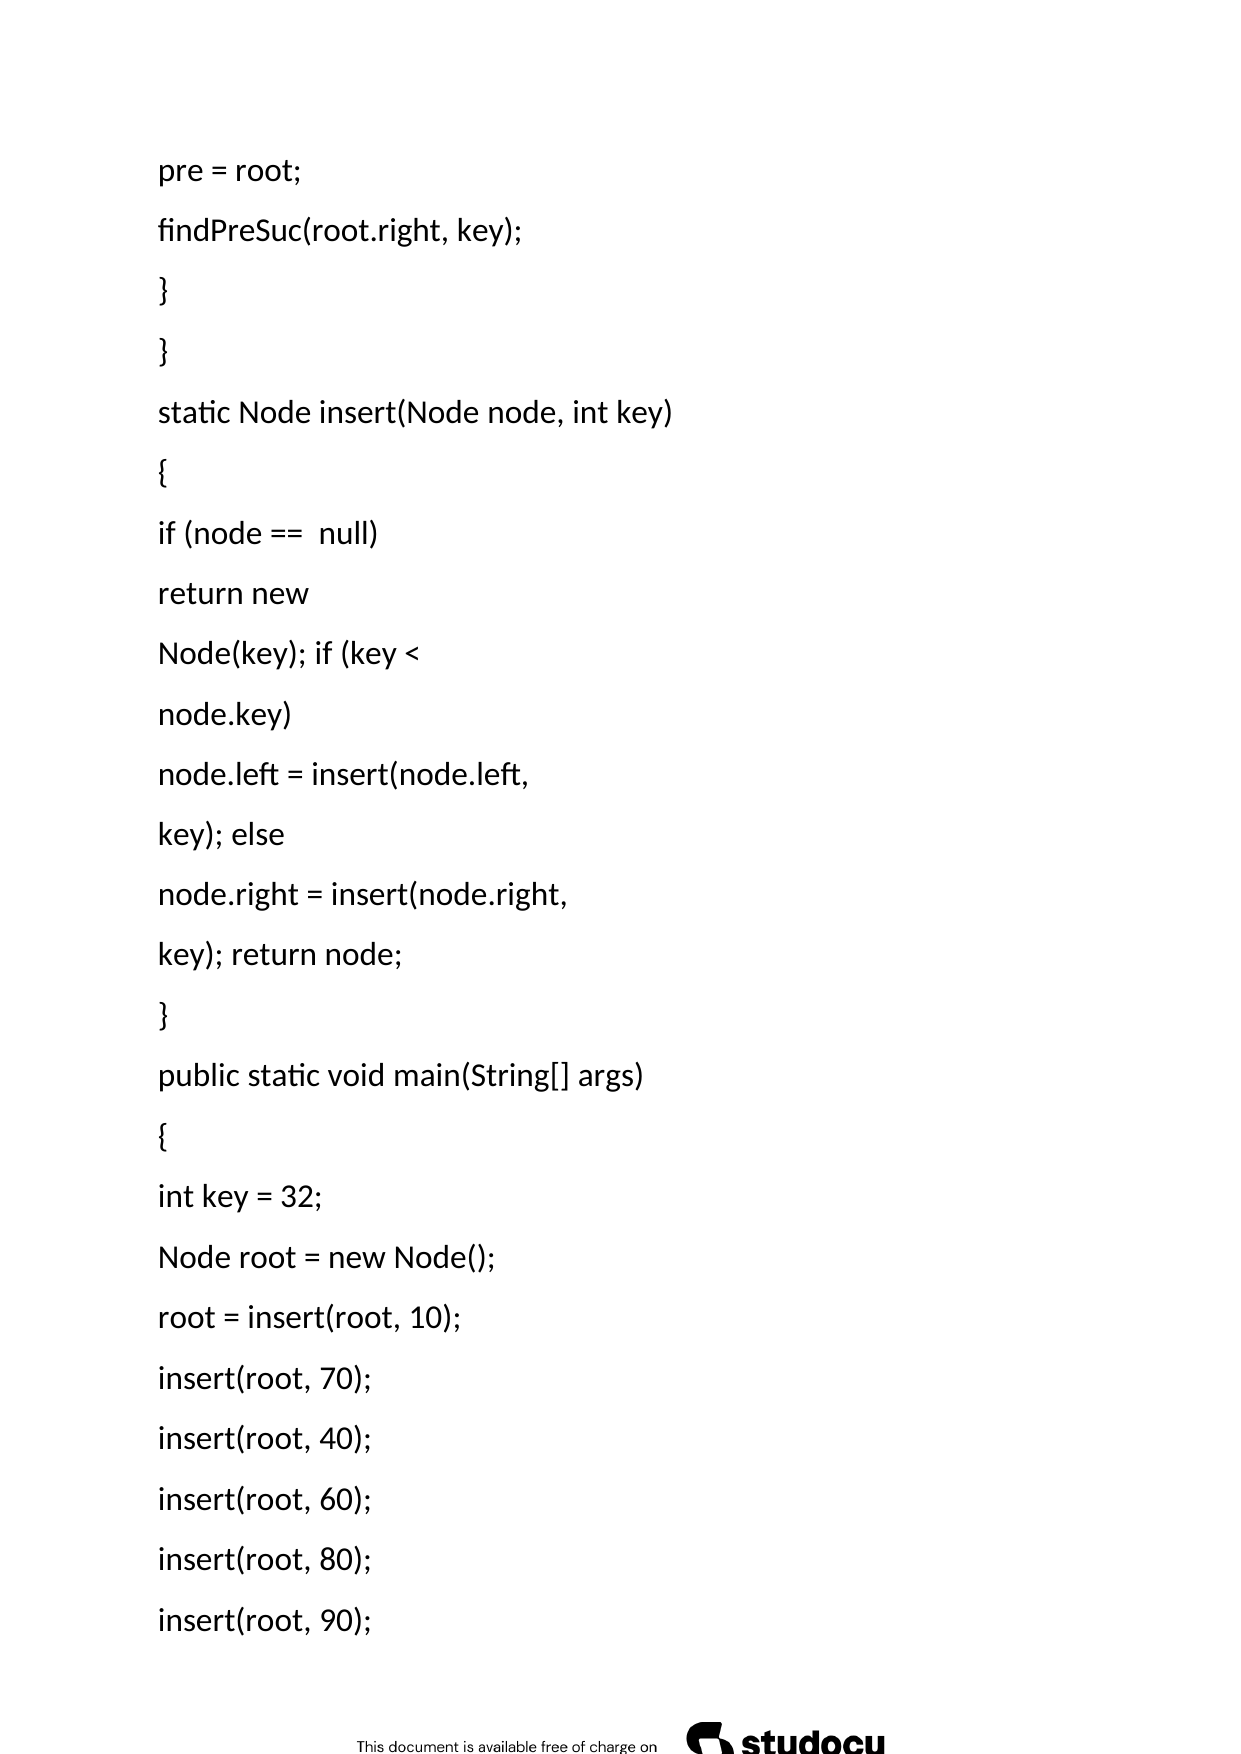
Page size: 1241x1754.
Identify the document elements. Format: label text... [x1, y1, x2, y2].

text } [158, 993, 1103, 1034]
text Node root = new Node(); root = insert(root, 10); insert(root, 70); [158, 1236, 497, 1397]
text insert(root, 60); [158, 1477, 1103, 1518]
text if (node == null) return new Node(key); if (key < node.key) [158, 512, 465, 733]
text } [158, 269, 1103, 310]
text insert(root, 90); [158, 1599, 1103, 1639]
text insert(root, 80); [158, 1538, 1103, 1579]
text } [158, 330, 1103, 371]
text public static void main(String[] args) [158, 1054, 1103, 1095]
text node.right = insert(node.right, key); return node; [158, 873, 640, 974]
text { [158, 451, 1103, 492]
text int key = 32; [158, 1176, 1103, 1216]
text static Node insert(Node node, int key) [158, 391, 1103, 431]
text { [158, 1115, 1103, 1156]
text insert(root, 40); [158, 1417, 1103, 1458]
text node.left = insert(node.left, key); else [158, 753, 602, 854]
text pre = root; findPreSuc(root.right, key); [158, 149, 523, 250]
picture [307, 1716, 933, 1754]
